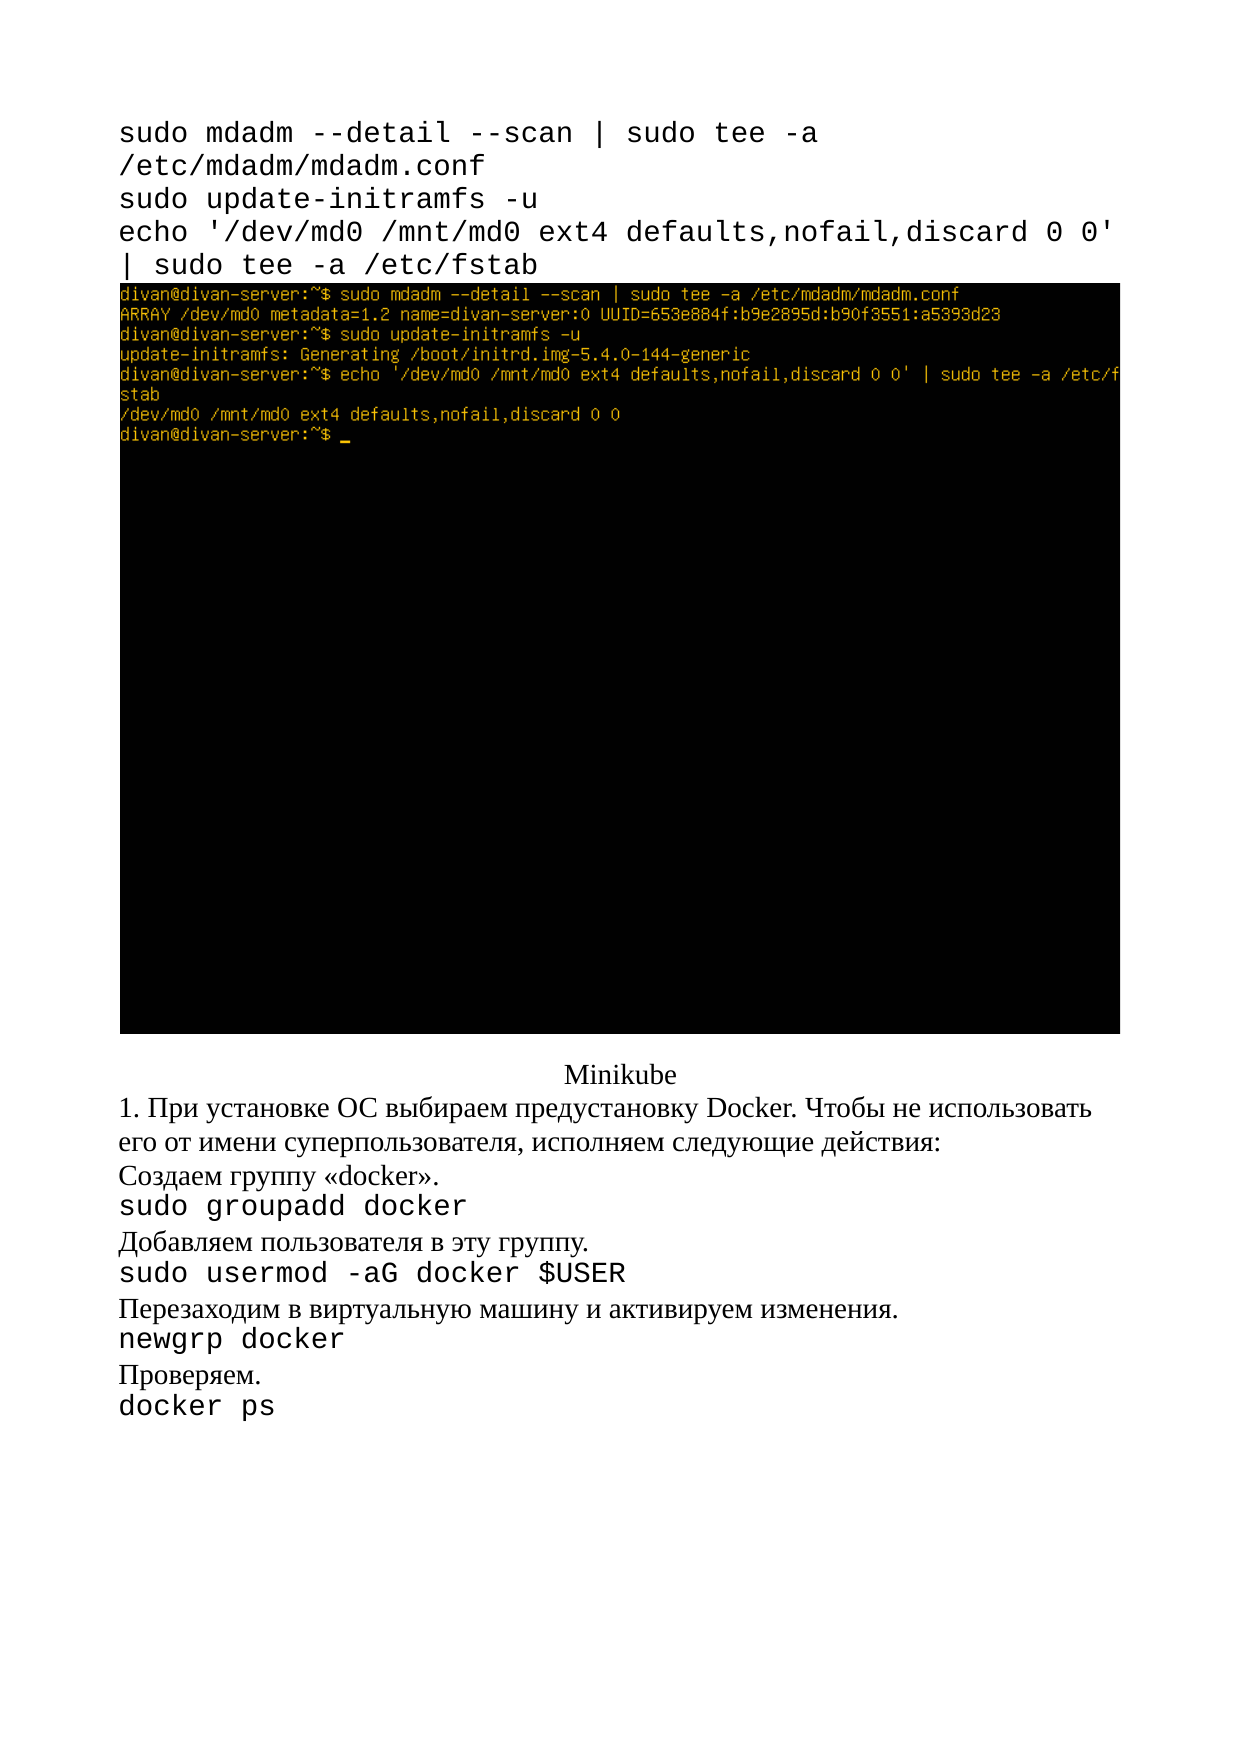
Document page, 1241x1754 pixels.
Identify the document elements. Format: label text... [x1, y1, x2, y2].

text sudo groupadd docker [118, 1191, 1122, 1224]
text Перезаходим в виртуальную машину и активируем изменения. [118, 1291, 1122, 1324]
text docker ps [118, 1391, 1122, 1424]
text Проверяем. [118, 1357, 1122, 1391]
text newgrp docker [118, 1324, 1122, 1357]
text Создаем группу «docker». [118, 1158, 1122, 1191]
text 1. При установке ОС выбираем предустановку Docker. Чтобы не использовать его от имени суперпользователя, исполняем следующие действия: [118, 1091, 1122, 1158]
text sudo usermod -aG docker $USER [118, 1258, 1122, 1291]
text sudo mdadm --detail --scan | sudo tee -a /etc/mdadm/mdadm.conf [118, 118, 1122, 184]
text sudo update-initramfs -u [118, 184, 1122, 217]
text Добавляем пользователя в эту группу. [118, 1224, 1122, 1258]
picture [120, 283, 1121, 1034]
text echo '/dev/md0 /mnt/md0 ext4 defaults,nofail,discard 0 0' | sudo tee -a /etc/fstab [118, 217, 1122, 283]
text Minikube [118, 1057, 1122, 1091]
